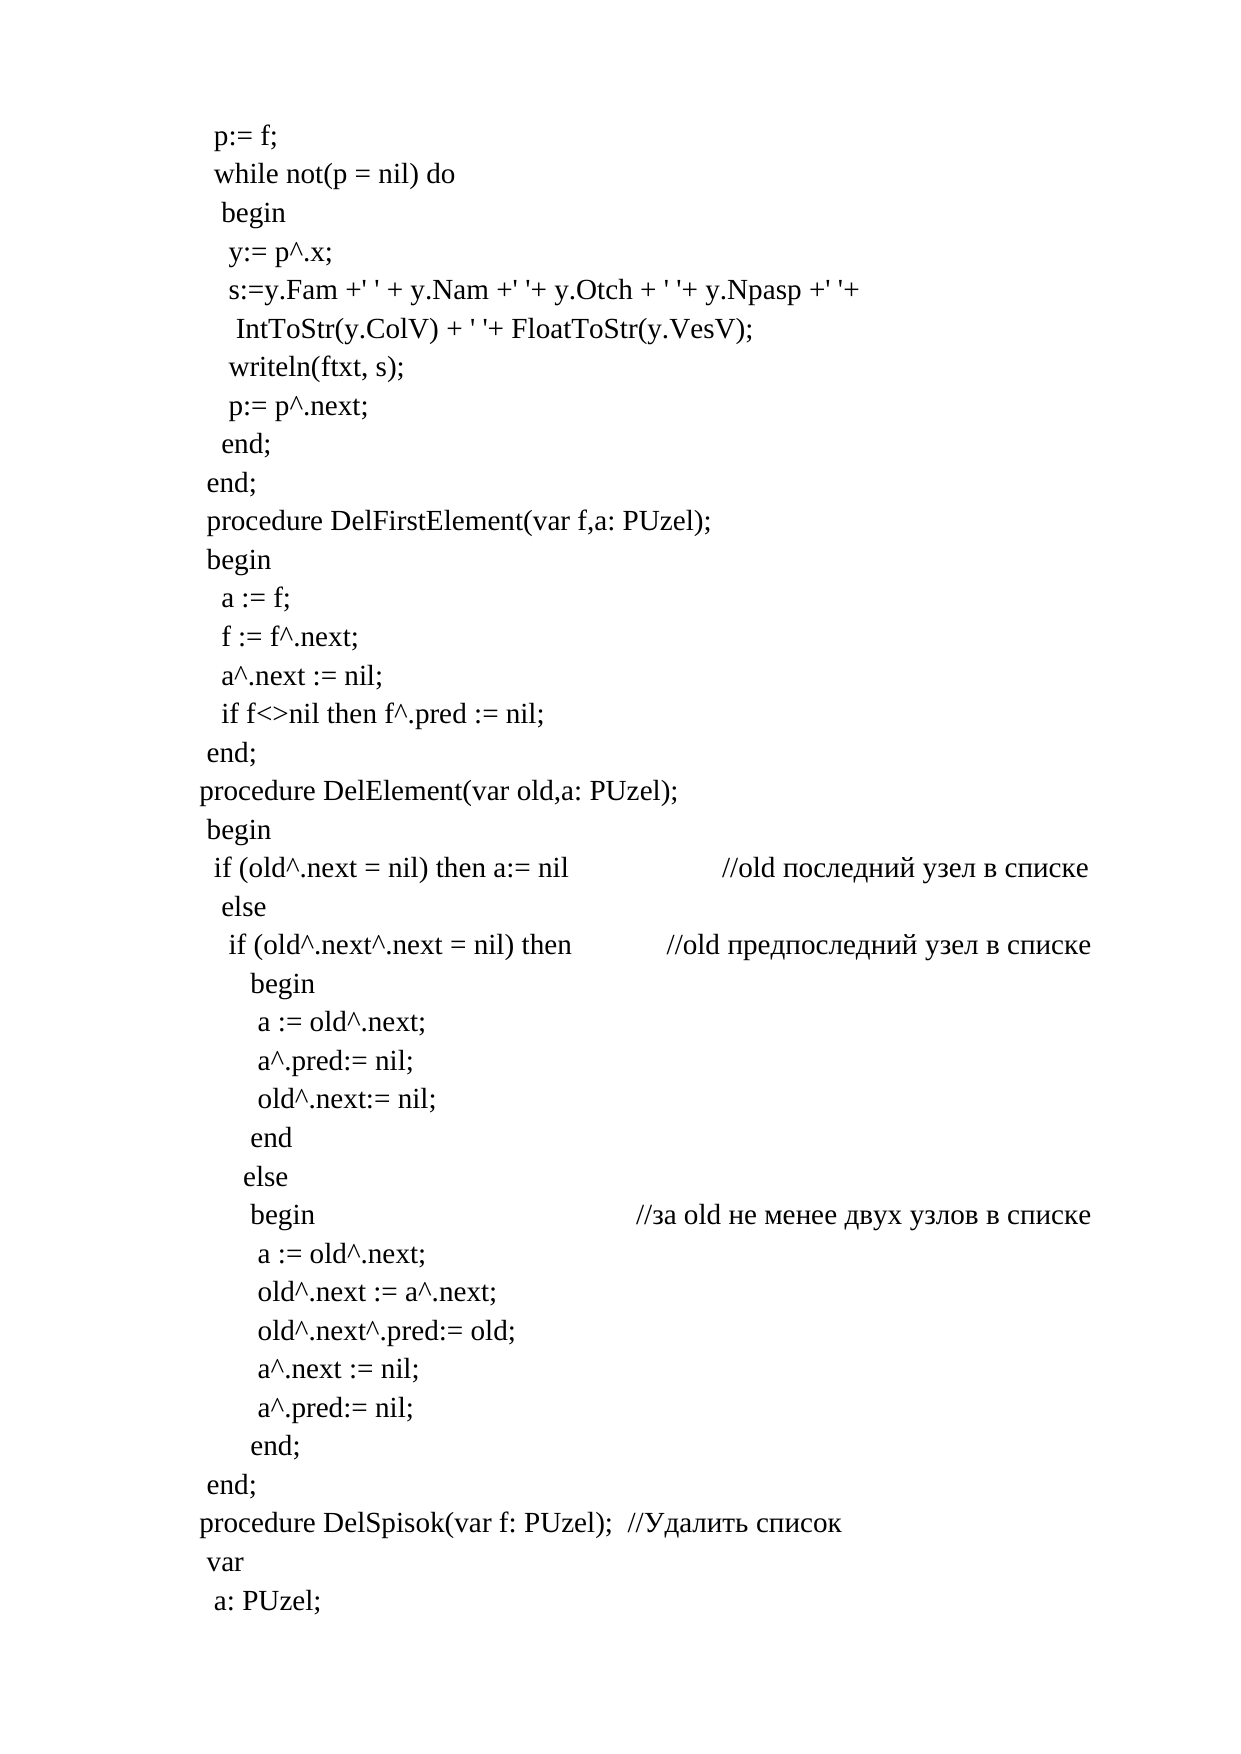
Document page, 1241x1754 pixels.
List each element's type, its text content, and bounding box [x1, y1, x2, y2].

text old^.next := a^.next; [177, 1274, 1152, 1308]
text a^.next := nil; [177, 658, 1152, 691]
text f := f^.next; [177, 619, 1152, 653]
text writeln(ftxt, s); [177, 349, 1152, 383]
text p:= p^.next; [177, 388, 1152, 421]
text begin [177, 195, 1152, 229]
text p:= f; [177, 118, 1152, 152]
text while not(p = nil) do [177, 157, 1152, 190]
text if (old^.next^.next = nil) then //old предпоследний узел в списке [177, 927, 1152, 961]
text a^.pred:= nil; [177, 1043, 1152, 1077]
text else [177, 1159, 1152, 1192]
text a^.next := nil; [177, 1351, 1152, 1385]
text procedure DelFirstElement(var f,a: PUzel); [177, 503, 1152, 537]
text else [177, 889, 1152, 922]
text a := f; [177, 581, 1152, 614]
text end; [177, 735, 1152, 768]
text end; [177, 426, 1152, 460]
text begin [177, 542, 1152, 576]
text IntToStr(y.ColV) + ' '+ FloatToStr(y.VesV); [177, 311, 1152, 344]
text old^.next^.pred:= old; [177, 1313, 1152, 1346]
text old^.next:= nil; [177, 1082, 1152, 1115]
text begin [177, 966, 1152, 999]
text end; [177, 465, 1152, 498]
text procedure DelSpisok(var f: PUzel); //Удалить список [177, 1506, 1152, 1539]
text end; [177, 1428, 1152, 1462]
text a := old^.next; [177, 1004, 1152, 1038]
text end [177, 1120, 1152, 1154]
text begin [177, 812, 1152, 845]
text s:=y.Fam +' ' + y.Nam +' '+ y.Otch + ' '+ y.Npasp +' '+ [177, 272, 1152, 306]
text a^.pred:= nil; [177, 1390, 1152, 1423]
text if f<>nil then f^.pred := nil; [177, 696, 1152, 730]
text a := old^.next; [177, 1236, 1152, 1269]
text if (old^.next = nil) then a:= nil //old последний узел в списке [177, 850, 1152, 884]
text var [177, 1544, 1152, 1578]
text procedure DelElement(var old,a: PUzel); [177, 773, 1152, 807]
text y:= p^.x; [177, 234, 1152, 267]
text end; [177, 1467, 1152, 1501]
text begin //за old не менее двух узлов в списке [177, 1197, 1152, 1231]
text a: PUzel; [177, 1583, 1152, 1616]
